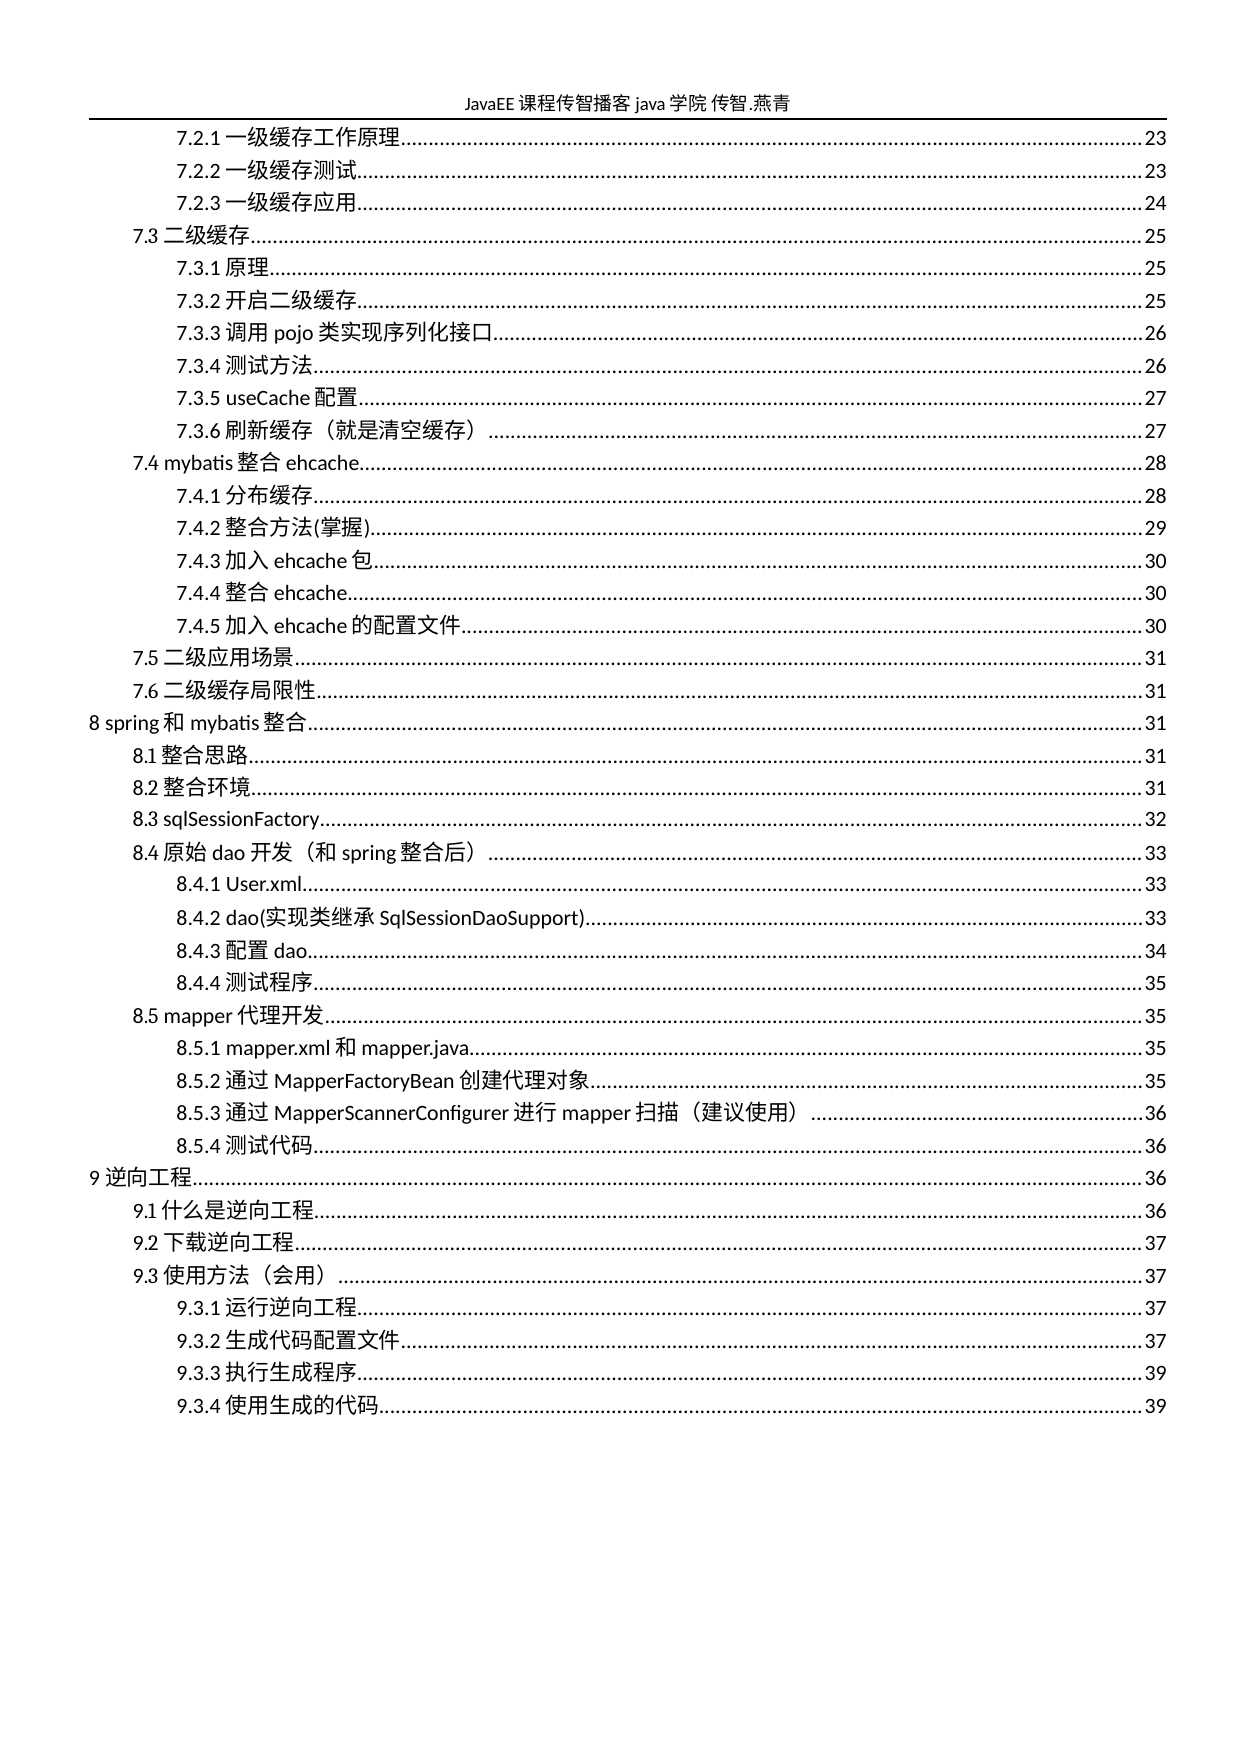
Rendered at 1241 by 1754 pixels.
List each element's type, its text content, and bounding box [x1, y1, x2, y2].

text 8.4.3 配置dao 34 [176, 932, 1167, 965]
text 7.5 二级应用场景 31 [132, 640, 1167, 672]
text 9.3.1 运行逆向工程 37 [176, 1290, 1167, 1322]
text 7.4.1 分布缓存 28 [176, 477, 1167, 510]
text 7.4.2 整合方法(掌握) 29 [176, 510, 1167, 542]
text 9.2 下载逆向工程 37 [132, 1225, 1167, 1257]
text 9.3.4 使用生成的代码 39 [176, 1387, 1167, 1420]
text 8.5.1 mapper.xml和mapper.java 35 [176, 1030, 1167, 1062]
text 8.4 原始dao开发（和spring整合后） 33 [132, 835, 1167, 867]
text 8.2 整合环境 31 [132, 770, 1167, 802]
text 8.4.1 User.xml 33 [176, 867, 1167, 900]
text 7.3.6 刷新缓存（就是清空缓存） 27 [176, 412, 1167, 445]
text 8.5 mapper代理开发 35 [132, 997, 1167, 1030]
text 7.3.1 原理 25 [176, 250, 1167, 282]
text 8.5.4 测试代码 36 [176, 1127, 1167, 1160]
text 9.3 使用方法（会用） 37 [132, 1257, 1167, 1290]
text 9.1 什么是逆向工程 36 [132, 1192, 1167, 1225]
text 8.5.2 通过MapperFactoryBean创建代理对象 35 [176, 1062, 1167, 1095]
text 9.3.3 执行生成程序 39 [176, 1355, 1167, 1387]
text 8.4.2 dao(实现类继承SqlSessionDaoSupport) 33 [176, 900, 1167, 932]
text 8.3 sqlSessionFactory 32 [132, 802, 1167, 835]
text 8.1 整合思路 31 [132, 737, 1167, 770]
text 7.3.5 useCache配置 27 [176, 380, 1167, 412]
text 8.5.3 通过MapperScannerConfigurer进行mapper扫描（建议使用） 36 [176, 1095, 1167, 1127]
text 7.3 二级缓存 25 [132, 217, 1167, 250]
text 9.3.2 生成代码配置文件 37 [176, 1322, 1167, 1355]
text 9 逆向工程 36 [89, 1160, 1167, 1192]
text 7.3.2 开启二级缓存 25 [176, 282, 1167, 315]
text 7.2.3 一级缓存应用 24 [176, 185, 1167, 217]
text 7.3.3 调用pojo类实现序列化接口 26 [176, 315, 1167, 347]
text 8 spring和mybatis整合 31 [89, 705, 1167, 737]
text 7.4.4 整合ehcache 30 [176, 575, 1167, 607]
text 7.6 二级缓存局限性 31 [132, 672, 1167, 705]
text 7.4.3 加入ehcache包 30 [176, 542, 1167, 575]
text 7.4.5 加入ehcache的配置文件 30 [176, 607, 1167, 640]
text 7.2.1 一级缓存工作原理 23 [176, 120, 1167, 152]
text 7.3.4 测试方法 26 [176, 347, 1167, 380]
text 8.4.4 测试程序 35 [176, 965, 1167, 997]
text 7.2.2 一级缓存测试 23 [176, 152, 1167, 185]
text 7.4 mybatis整合ehcache 28 [132, 445, 1167, 477]
